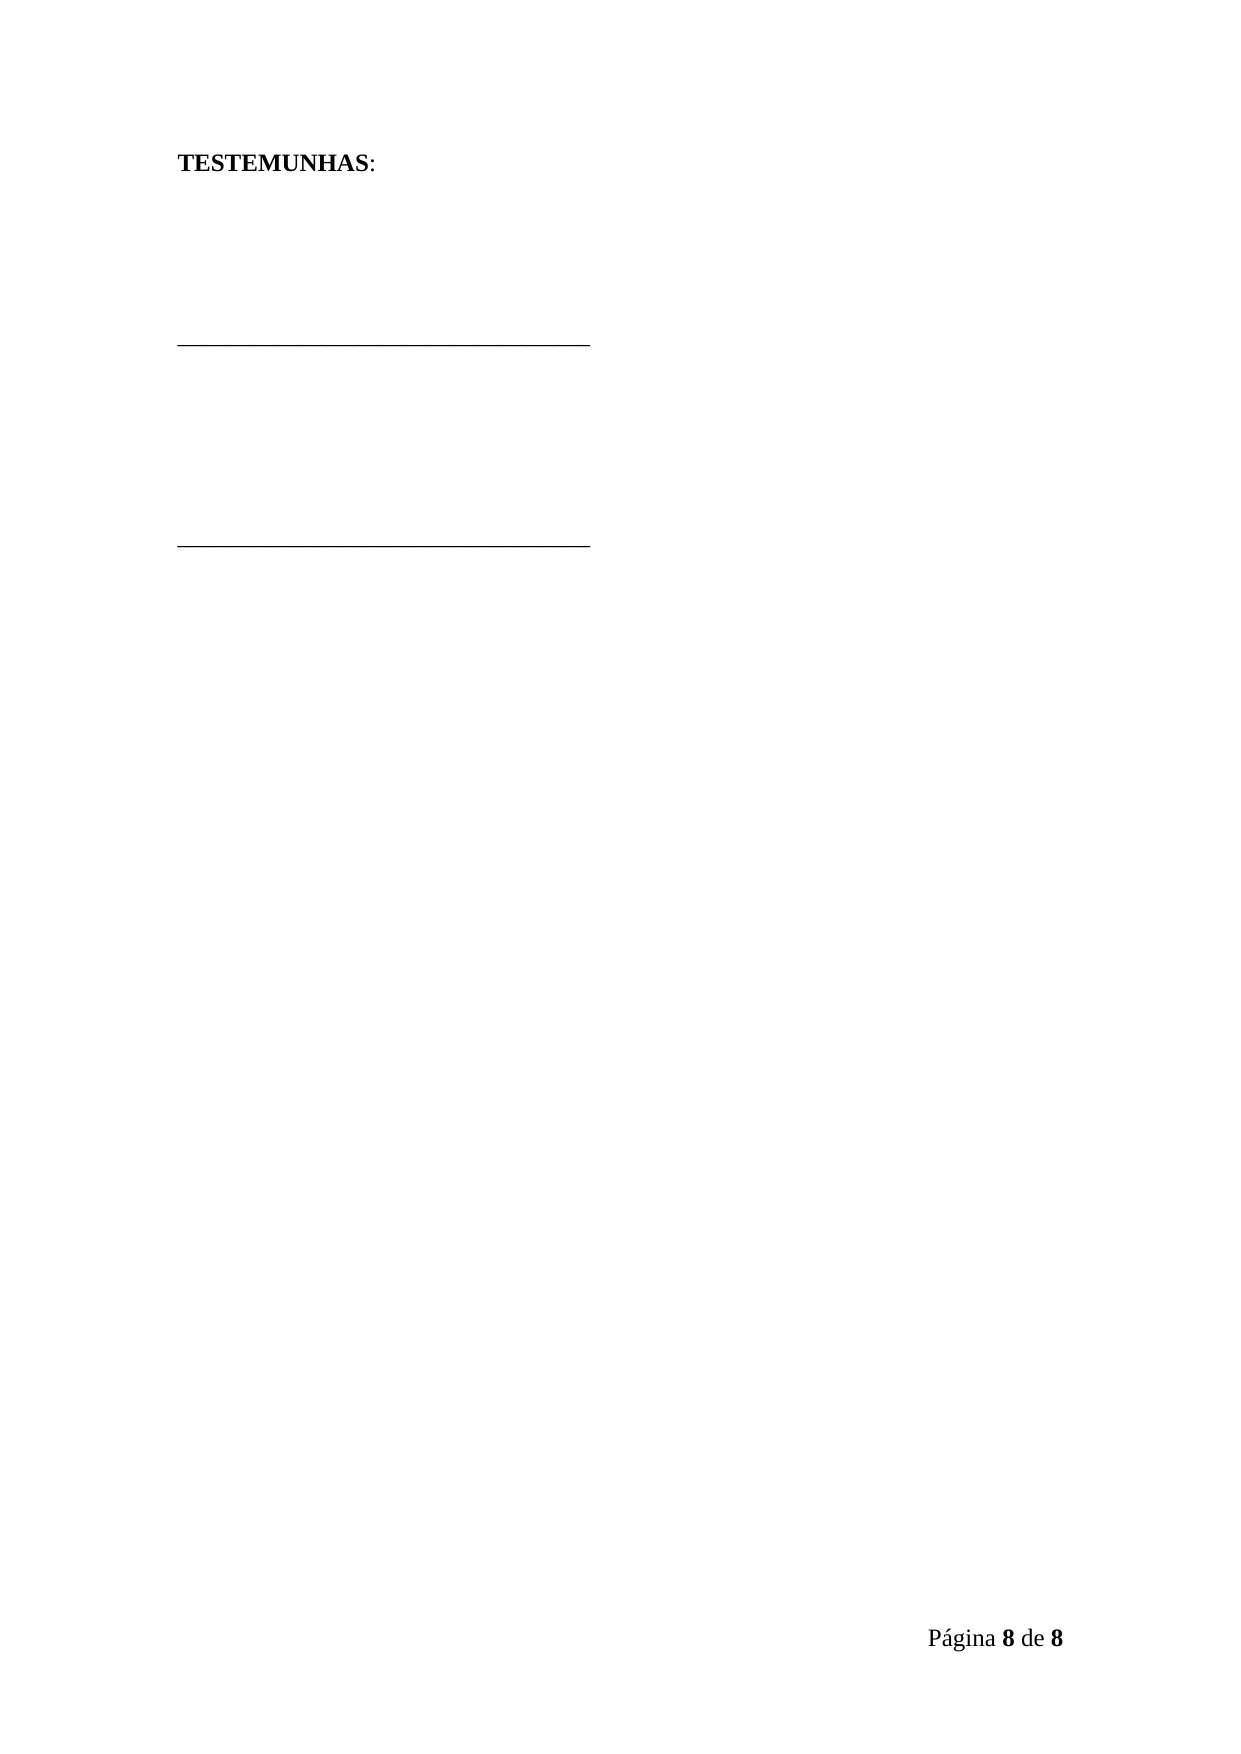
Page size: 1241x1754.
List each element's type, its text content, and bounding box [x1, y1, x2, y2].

text TESTEMUNHAS: _________________________________ [177, 148, 1063, 349]
text _________________________________ [177, 349, 1063, 550]
